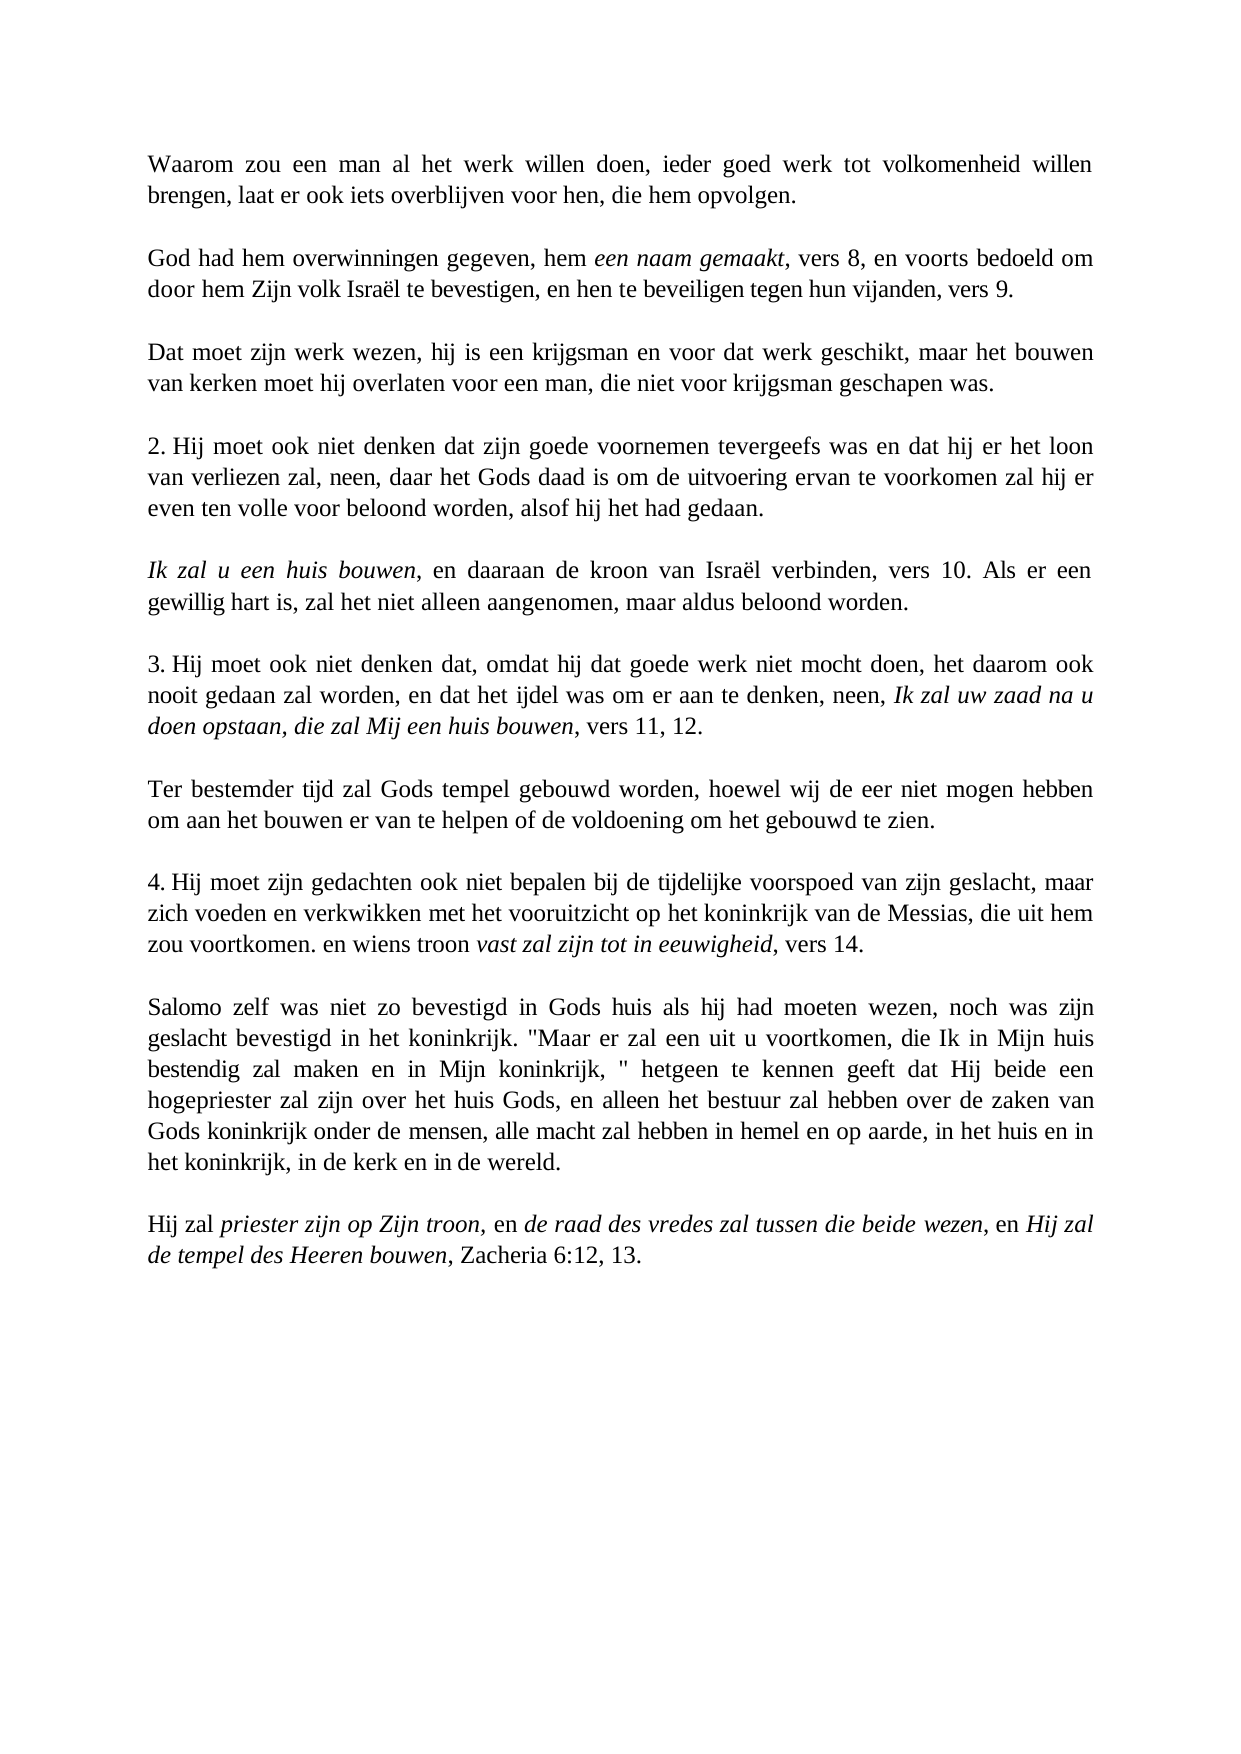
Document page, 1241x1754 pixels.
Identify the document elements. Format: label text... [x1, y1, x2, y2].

text Dat moet zijn werk wezen, hij is een krijgsman en voor dat werk geschikt, maar het bouwen van kerken moet hij overlaten voor een man, die niet voor krijgsman geschapen was. [147, 337, 1094, 397]
text Salomo zelf was niet zo bevestigd in Gods huis als hij had moeten wezen, noch was zijn geslacht bevestigd in het koninkrijk. "Maar er zal een uit u voortkomen, die Ik in Mijn huis bestendig zal maken en in Mijn koninkrijk, " hetgeen te kennen geeft dat Hij beide een hogepriester zal zijn over het huis Gods, en alleen het bestuur zal hebben over de zaken van Gods koninkrijk onder de mensen, alle macht zal hebben in hemel en op aarde, in het huis en in het koninkrijk, in de kerk en in de wereld. [147, 992, 1095, 1176]
text Ik zal u een huis bouwen, en daaraan de kroon van Israël verbinden, vers 10. Als er een gewillig hart is, zal het niet alleen aangenomen, maar aldus beloond worden. [147, 555, 1093, 615]
list Hij moet ook niet denken dat zijn goede voornemen tevergeefs was en dat hij er het loon van verliezen zal, neen, daar het Gods daad is om de uitvoering ervan te voorkomen zal hij er even ten volle voor beloond worden, alsof hij het had gedaan. [147, 431, 1094, 522]
text God had hem overwinningen gegeven, hem een naam gemaakt, vers 8, en voorts bedoeld om door hem Zijn volk Israël te bevestigen, en hen te beveiligen tegen hun vijanden, vers 9. [147, 243, 1094, 303]
text Ter bestemder tijd zal Gods tempel gebouwd worden, hoewel wij de eer niet mogen hebben om aan het bouwen er van te helpen of de voldoening om het gebouwd te zien. [147, 774, 1094, 833]
text Waarom zou een man al het werk willen doen, ieder goed werk tot volkomenheid willen brengen, laat er ook iets overblijven voor hen, die hem opvolgen. [147, 149, 1093, 209]
list Hij moet zijn gedachten ook niet bepalen bij de tijdelijke voorspoed van zijn geslacht, maar zich voeden en verkwikken met het vooruitzicht op het koninkrijk van de Messias, die uit hem zou voortkomen. en wiens troon vast zal zijn tot in eeuwigheid, vers 14. [147, 867, 1094, 958]
list Hij moet ook niet denken dat, omdat hij dat goede werk niet mocht doen, het daarom ook nooit gedaan zal worden, en dat het ijdel was om er aan te denken, neen, Ik zal uw zaad na u doen opstaan, die zal Mij een huis bouwen, vers 11, 12. [147, 649, 1094, 740]
text Hij zal priester zijn op Zijn troon, en de raad des vredes zal tussen die beide wezen, en Hij zal de tempel des Heeren bouwen, Zacheria 6:12, 13. [147, 1209, 1094, 1269]
